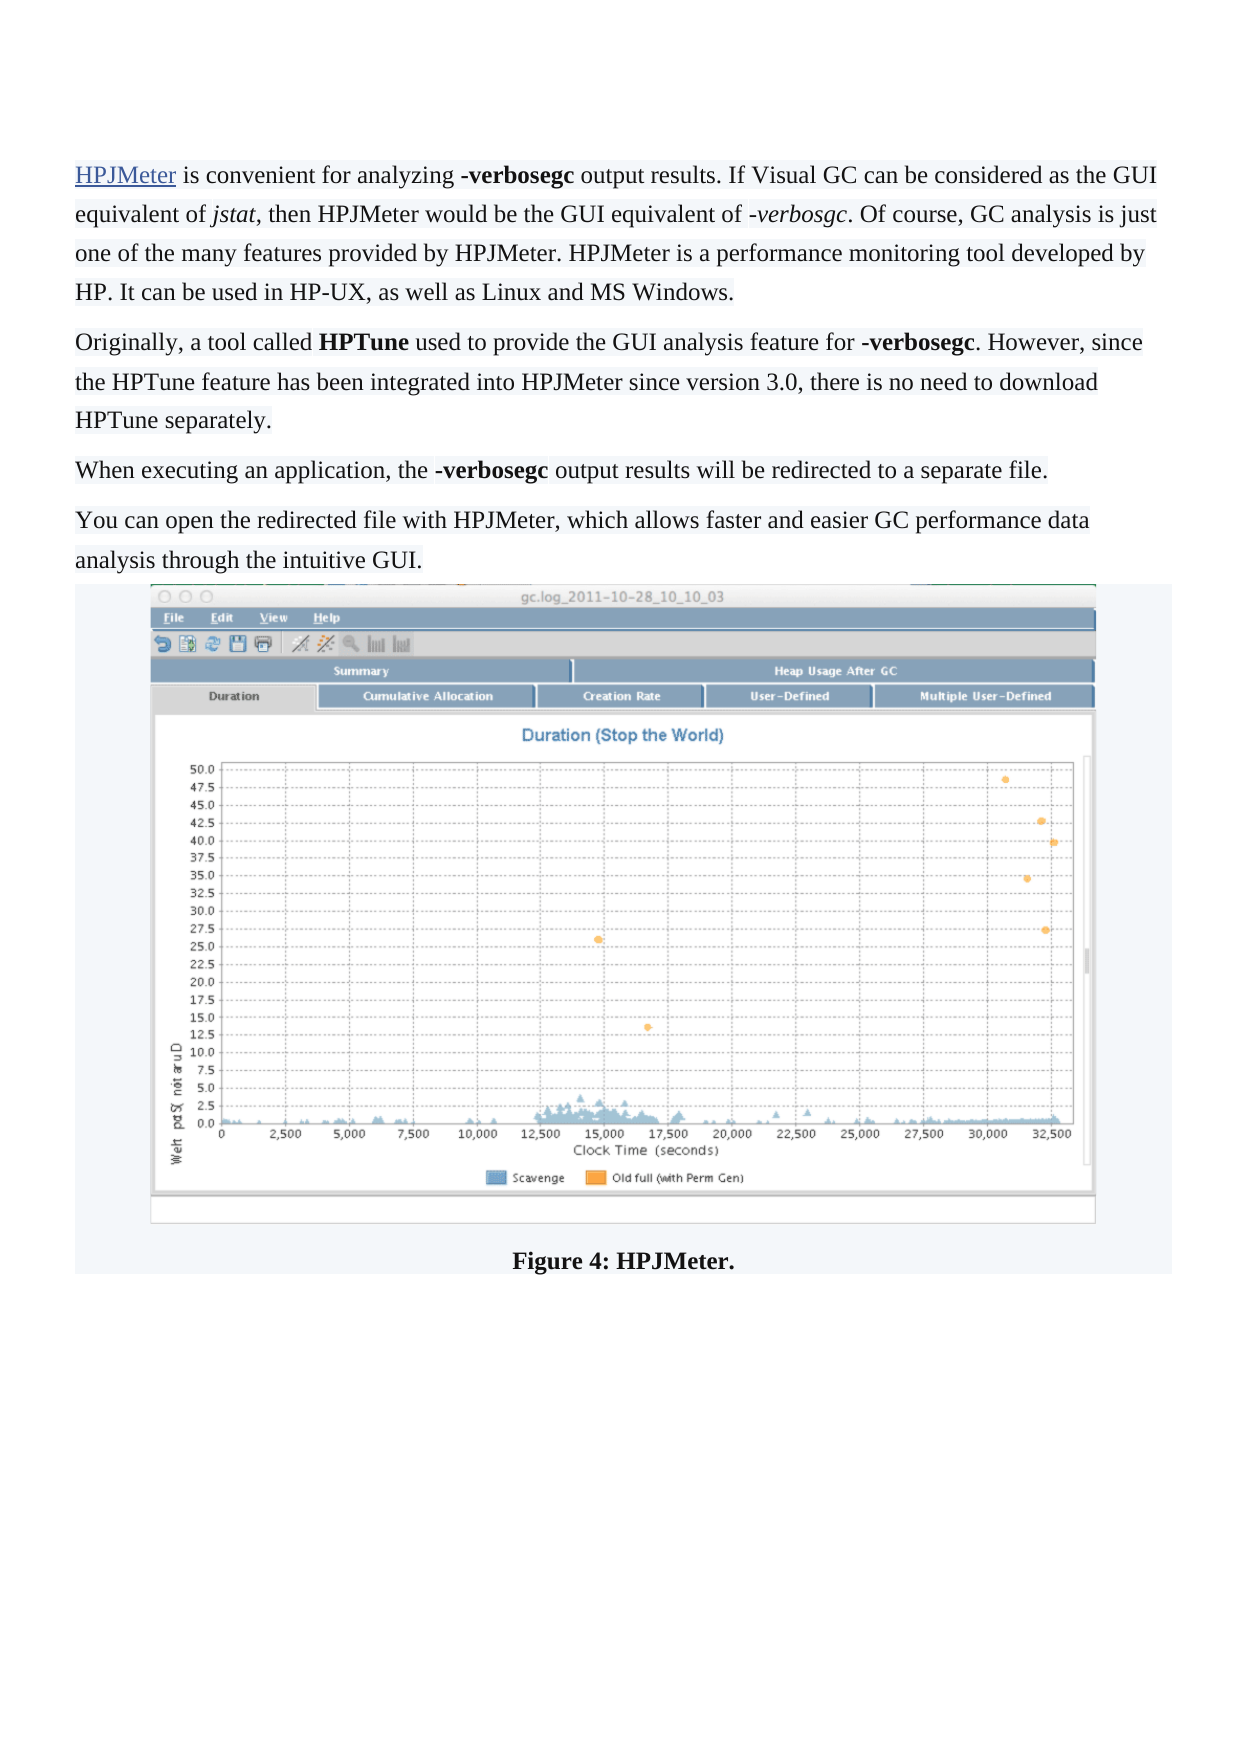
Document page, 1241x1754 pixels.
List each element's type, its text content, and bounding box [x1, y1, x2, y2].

text Figure 4: HPJMeter. [75, 1236, 1172, 1274]
picture [150, 584, 1097, 1225]
text When executing an application, the -verbosegc output results will be redirected to a separate file. [75, 445, 1172, 484]
text HPJMeter is convenient for analyzing -verbosegc output results. If Visual GC can be considered as the GUI equivalent of jstat, then HPJMeter would be the GUI equivalent of -verbosgc. Of course, GC analysis is just one of the many features provided by HPJMeter. HPJMeter is a performance monitoring tool developed by HP. It can be used in HP-UX, as well as Linux and MS Windows. [75, 150, 1172, 306]
text You can open the redirected file with HPJMeter, which allows faster and easier GC performance data analysis through the intuitive GUI. [75, 495, 1172, 573]
text Originally, a tool called HPTune used to provide the GUI analysis feature for -verbosegc. However, since the HPTune feature has been integrated into HPJMeter since version 3.0, there is no need to download HPTune separately. [75, 317, 1172, 434]
